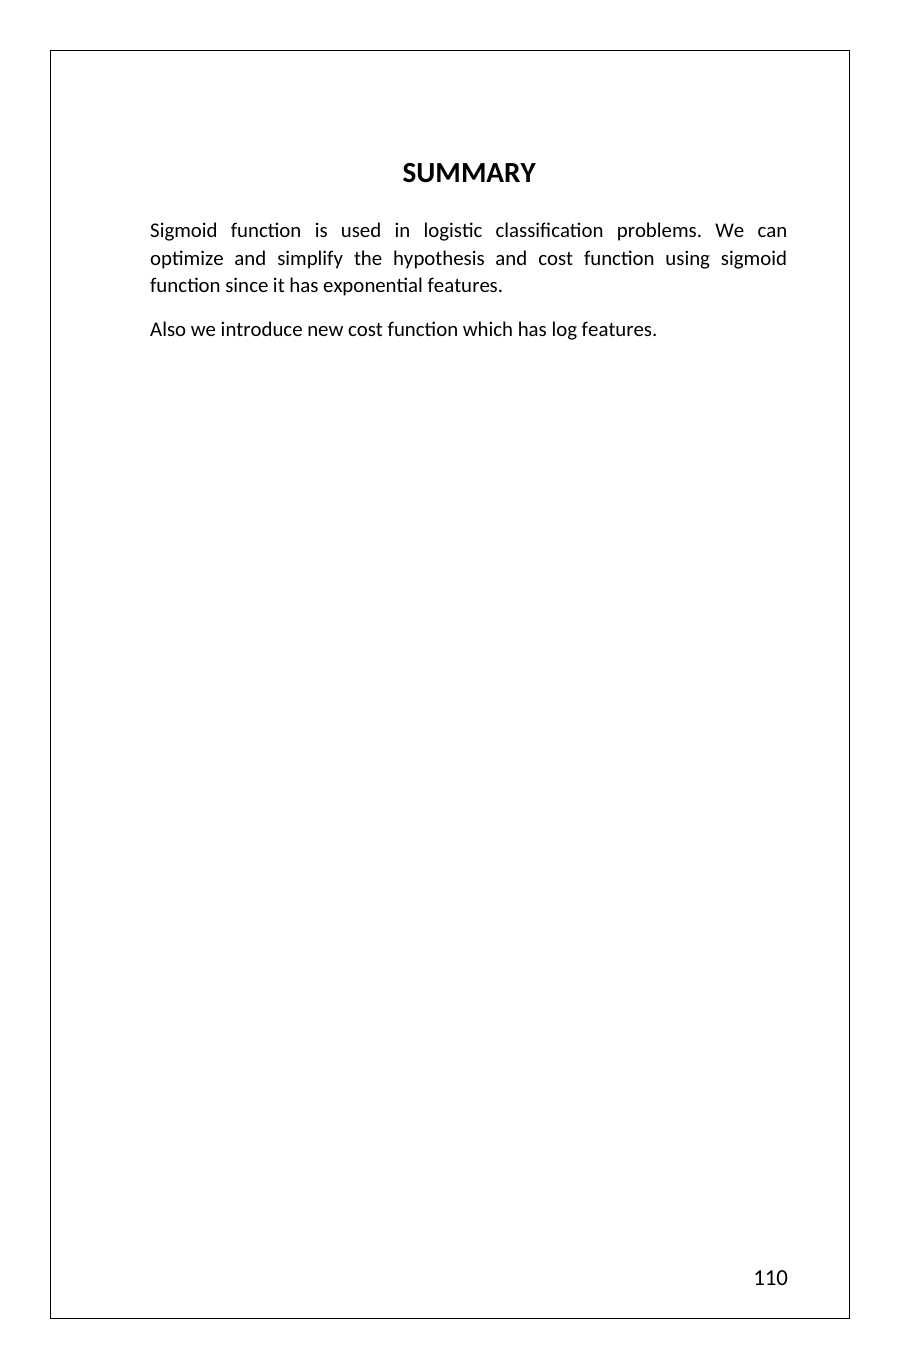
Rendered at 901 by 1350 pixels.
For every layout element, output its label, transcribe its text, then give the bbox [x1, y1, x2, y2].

text Also we introduce new cost function which has log features. [150, 316, 788, 342]
subtitle SUMMARY [150, 154, 788, 190]
text Sigmoid function is used in logistic classification problems. We can optimize and simplify the hypothesis and cost function using sigmoid function since it has exponential features. [150, 218, 788, 298]
